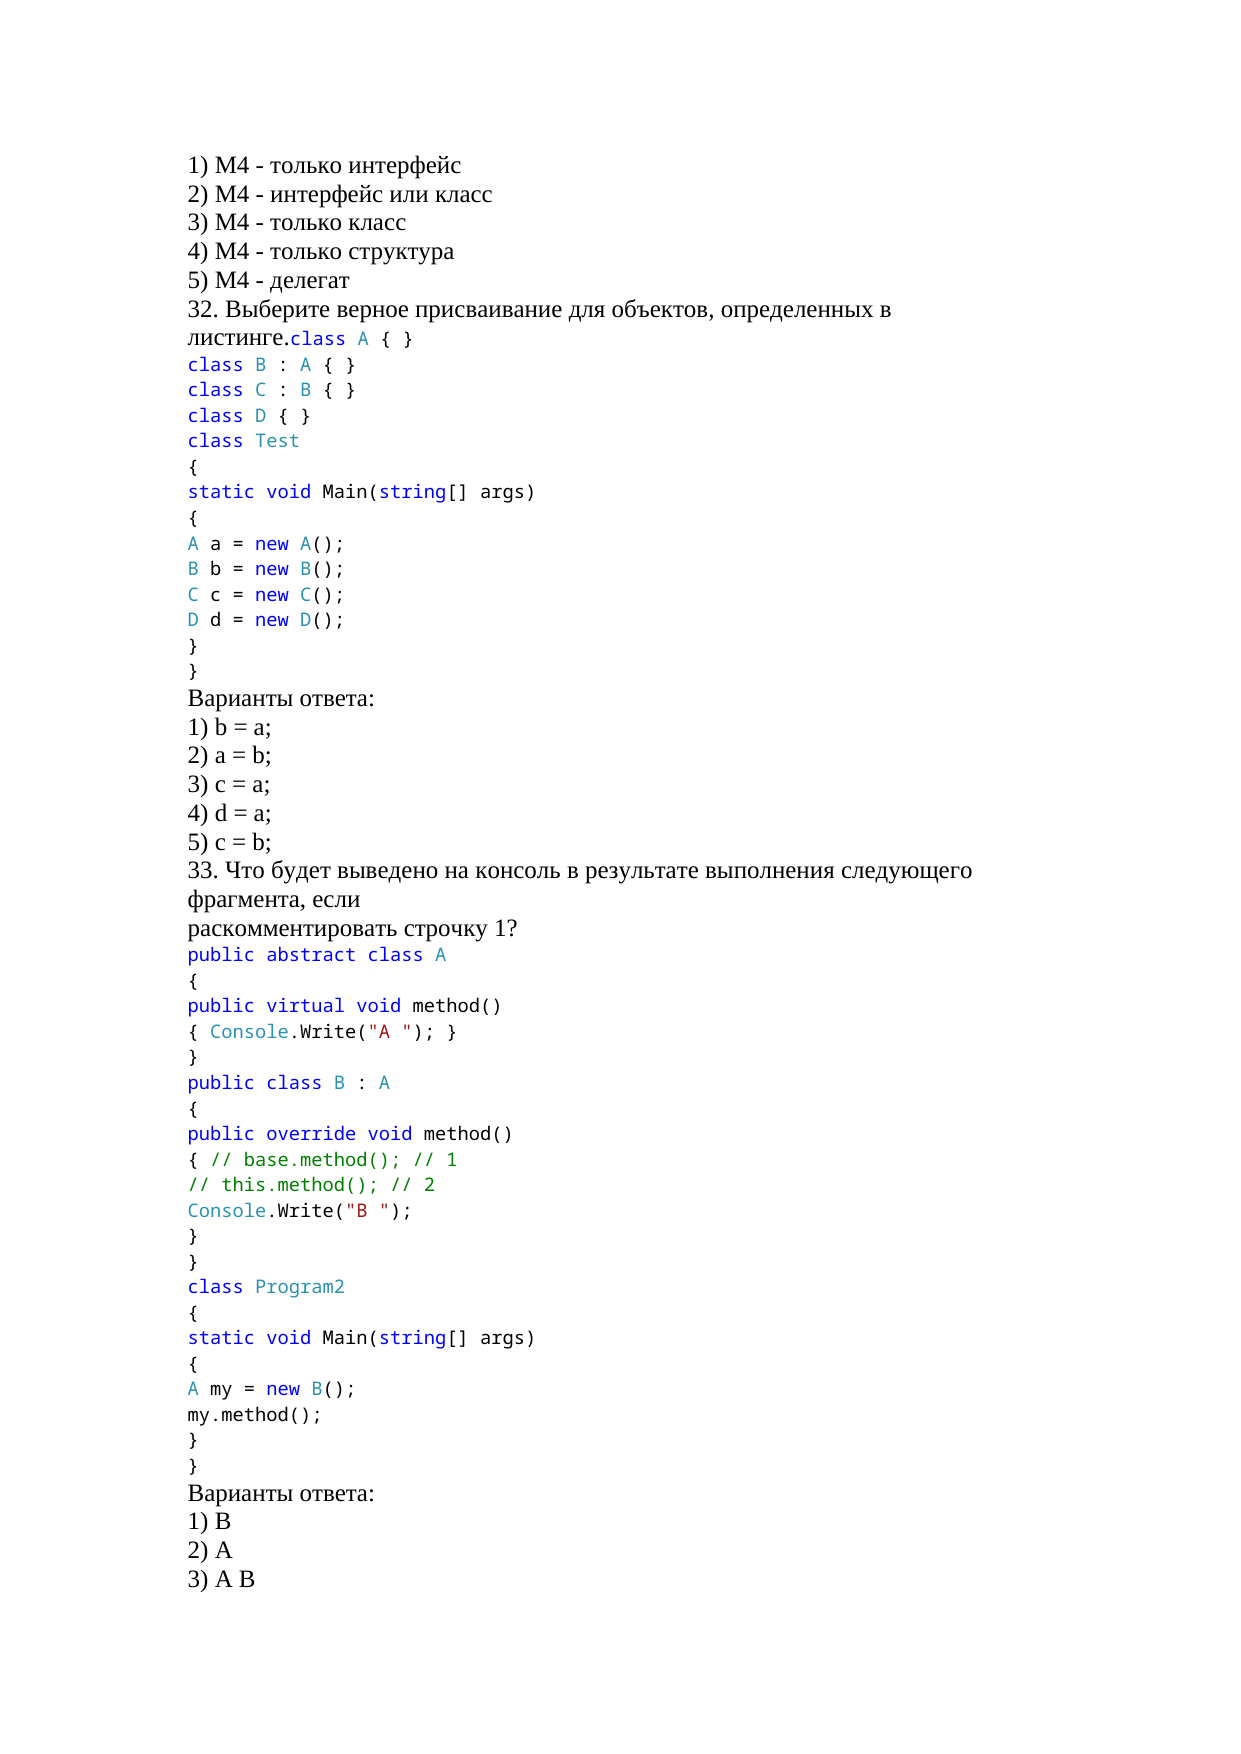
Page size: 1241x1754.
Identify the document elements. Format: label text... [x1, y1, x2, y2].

text Console.Write("B "); [187, 1197, 1053, 1222]
text 4) M4 - только структура [187, 236, 1053, 265]
text class D { } [187, 402, 1053, 428]
text 3) c = a; [187, 769, 1053, 798]
text class Test [187, 428, 1053, 453]
text 32. Выберите верное присваивание для объектов, определенных в листинге.class A { } [187, 294, 1053, 351]
text 2) M4 - интерфейс или класс [187, 179, 1053, 207]
text public abstract class A [187, 942, 1053, 967]
text 33. Что будет выведено на консоль в результате выполнения следующего фрагмента, если [187, 856, 1053, 913]
text { [187, 504, 1053, 530]
text static void Main(string[] args) [187, 1324, 1053, 1350]
text } [187, 632, 1053, 657]
text public virtual void method() [187, 993, 1053, 1018]
text { Console.Write("A "); } [187, 1018, 1053, 1044]
text public override void method() [187, 1120, 1053, 1146]
text 3) M4 - только класс [187, 207, 1053, 236]
text 5) M4 - делегат [187, 265, 1053, 294]
text } [187, 1452, 1053, 1478]
text { [187, 1350, 1053, 1376]
text 1) b = a; [187, 712, 1053, 741]
text } [187, 657, 1053, 683]
text } [187, 1044, 1053, 1069]
text { [187, 967, 1053, 993]
text { [187, 1299, 1053, 1324]
text раскомментировать строчку 1? [187, 913, 1053, 942]
text { [187, 453, 1053, 479]
text 3) A B [187, 1564, 1053, 1593]
text static void Main(string[] args) [187, 479, 1053, 504]
text // this.method(); // 2 [187, 1171, 1053, 1197]
text 2) A [187, 1535, 1053, 1564]
text D d = new D(); [187, 606, 1053, 632]
text 1) B [187, 1506, 1053, 1535]
text } [187, 1222, 1053, 1248]
text Варианты ответа: [187, 1478, 1053, 1506]
text B b = new B(); [187, 555, 1053, 581]
text 1) M4 - только интерфейс [187, 150, 1053, 179]
text { // base.method(); // 1 [187, 1146, 1053, 1171]
text class Program2 [187, 1273, 1053, 1299]
text class B : A { } [187, 351, 1053, 377]
text A my = new B(); [187, 1376, 1053, 1401]
text 2) a = b; [187, 741, 1053, 769]
text 5) с = b; [187, 827, 1053, 856]
text { [187, 1095, 1053, 1120]
text class C : B { } [187, 377, 1053, 402]
text } [187, 1248, 1053, 1273]
text my.method(); [187, 1401, 1053, 1427]
text Варианты ответа: [187, 683, 1053, 712]
text C c = new C(); [187, 581, 1053, 606]
text 4) d = a; [187, 798, 1053, 827]
text A a = new A(); [187, 530, 1053, 555]
text } [187, 1427, 1053, 1452]
text public class B : A [187, 1069, 1053, 1095]
